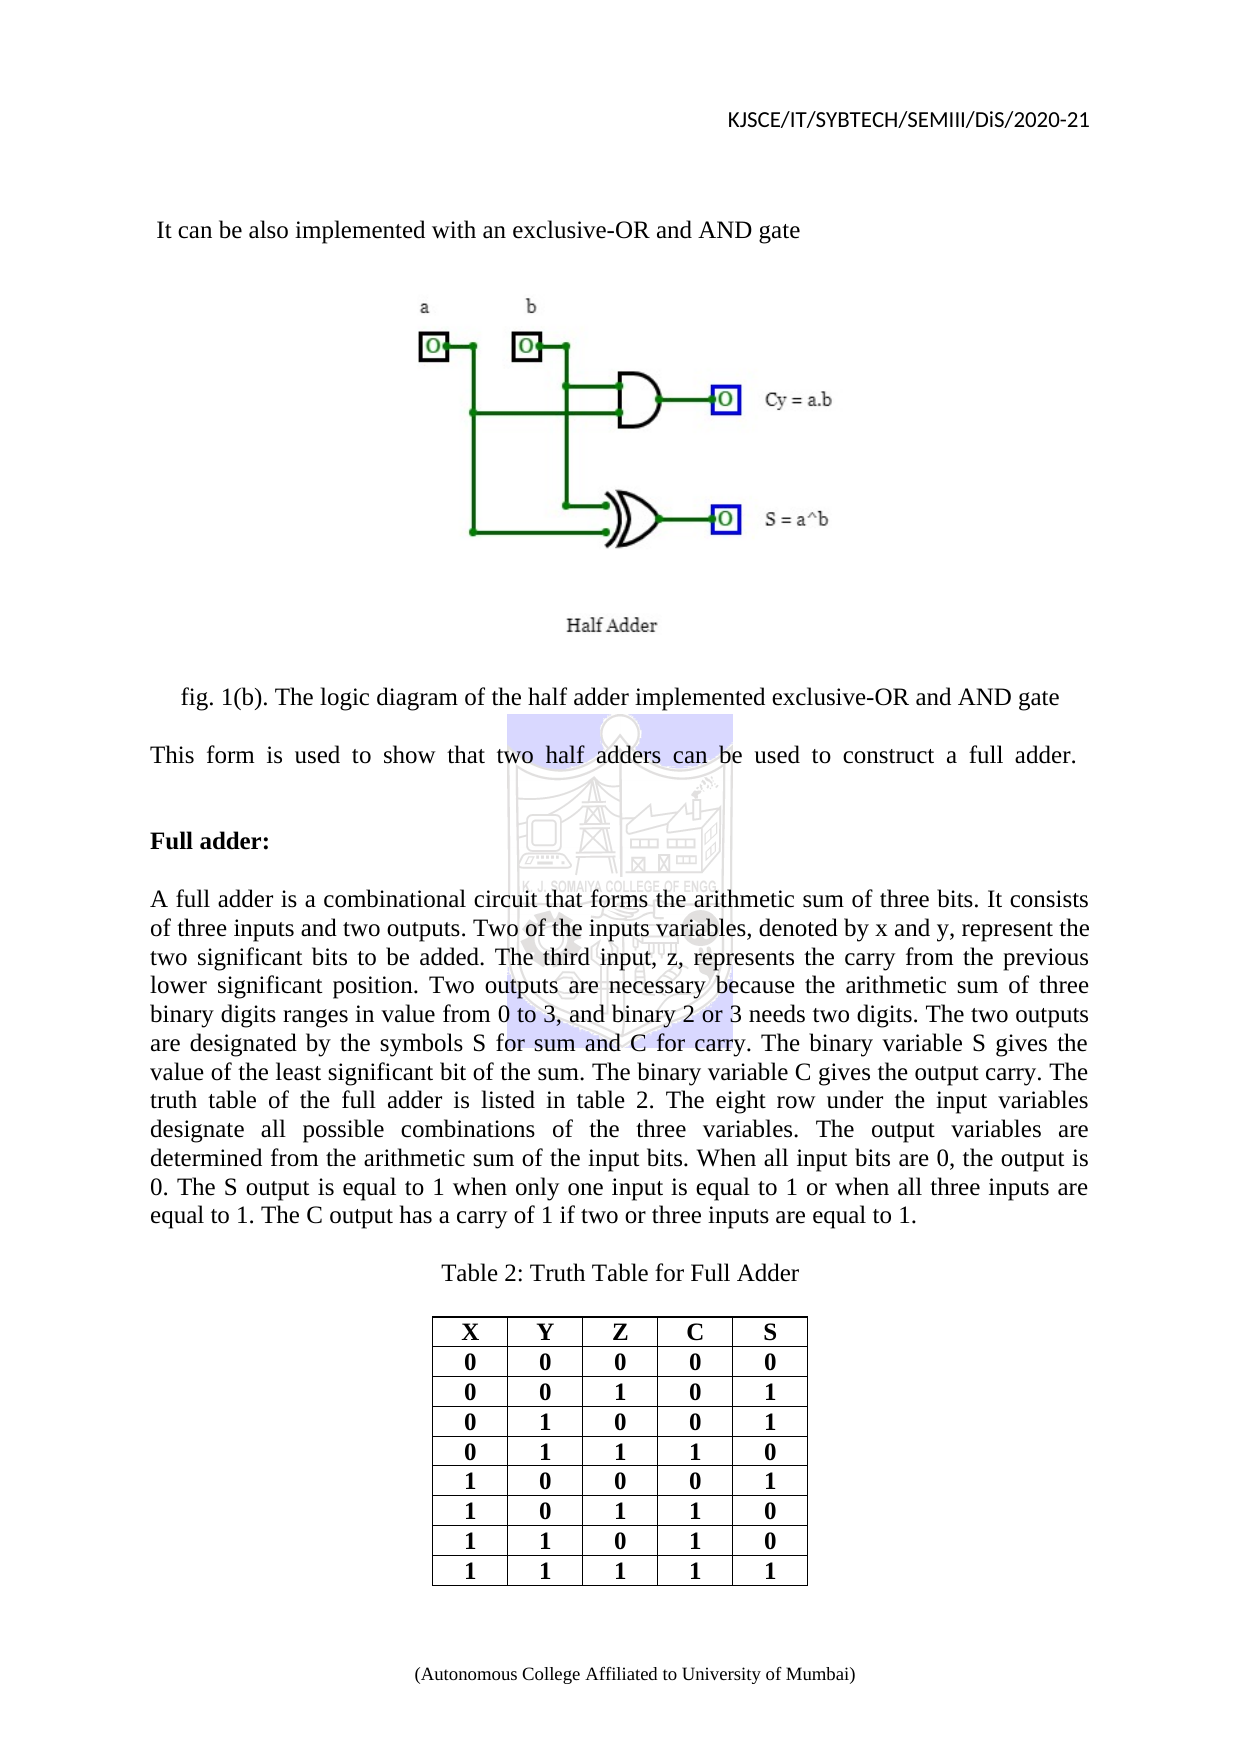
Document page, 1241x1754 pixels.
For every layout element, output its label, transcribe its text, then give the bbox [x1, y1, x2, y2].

table_cell 1 [733, 1556, 807, 1584]
table_cell 0 [508, 1466, 582, 1495]
table_cell 0 [733, 1437, 807, 1465]
table_cell 1 [508, 1437, 582, 1465]
table_header Y [508, 1318, 582, 1346]
table_cell 0 [508, 1347, 582, 1376]
table_cell 1 [433, 1556, 507, 1584]
table_cell 1 [508, 1526, 582, 1555]
table_cell 0 [433, 1377, 507, 1406]
table_cell 0 [733, 1347, 807, 1376]
table_cell 1 [508, 1556, 582, 1584]
text fig. 1(b). The logic diagram of the half adder implemented exclusive-OR and AND gate [150, 682, 1090, 711]
table_header X [433, 1318, 507, 1346]
table_cell 1 [508, 1407, 582, 1436]
table_cell 1 [433, 1526, 507, 1555]
table_cell 1 [583, 1377, 657, 1406]
table_cell 1 [658, 1526, 732, 1555]
table_cell 1 [583, 1437, 657, 1465]
table_cell 0 [733, 1496, 807, 1525]
table_cell 0 [658, 1407, 732, 1436]
table_cell 1 [433, 1466, 507, 1495]
table_cell 1 [733, 1466, 807, 1495]
table_cell 0 [583, 1347, 657, 1376]
table_cell 0 [658, 1347, 732, 1376]
table_cell 0 [583, 1526, 657, 1555]
table_cell 0 [583, 1466, 657, 1495]
table_header S [733, 1318, 807, 1346]
picture [375, 273, 903, 654]
table_cell 0 [583, 1407, 657, 1436]
table_cell 1 [658, 1496, 732, 1525]
text This form is used to show that two half adders can be used to construct a full adder. [150, 740, 1090, 797]
text Full adder: [150, 826, 1090, 855]
table_cell 1 [433, 1496, 507, 1525]
table_cell 1 [658, 1437, 732, 1465]
table_cell 0 [433, 1407, 507, 1436]
table_header Z [583, 1318, 657, 1346]
table_cell 0 [658, 1377, 732, 1406]
table_cell 0 [433, 1347, 507, 1376]
text It can be also implemented with an exclusive-OR and AND gate [150, 216, 1090, 244]
table_cell 0 [733, 1526, 807, 1555]
table_cell 1 [583, 1496, 657, 1525]
table_cell 0 [508, 1496, 582, 1525]
text A full adder is a combinational circuit that forms the arithmetic sum of three bits. It consists of three inputs and two outputs. Two of the inputs variables, denoted by x and y, represent the two significant bits to be added. The third input, z, represents the carry from the previous lower significant position. Two outputs are necessary because the arithmetic sum of three binary digits ranges in value from 0 to 3, and binary 2 or 3 needs two digits. The two outputs are designated by the symbols S for sum and C for carry. The binary variable S gives the value of the least significant bit of the sum. The binary variable C gives the output carry. The truth table of the full adder is listed in table 2. The eight row under the input variables designate all possible combinations of the three variables. The output variables are determined from the arithmetic sum of the input bits. When all input bits are 0, the output is 0. The S output is equal to 1 when only one input is equal to 1 or when all three inputs are equal to 1. The C output has a carry of 1 if two or three inputs are equal to 1. [150, 884, 1090, 1229]
table_cell 1 [583, 1556, 657, 1584]
table_cell 0 [508, 1377, 582, 1406]
table_cell 0 [658, 1466, 732, 1495]
table_cell 0 [433, 1437, 507, 1465]
table_cell 1 [733, 1377, 807, 1406]
table_cell 1 [733, 1407, 807, 1436]
table_cell 1 [658, 1556, 732, 1584]
table_header C [658, 1318, 732, 1346]
text Table 2: Truth Table for Full Adder [150, 1258, 1090, 1287]
